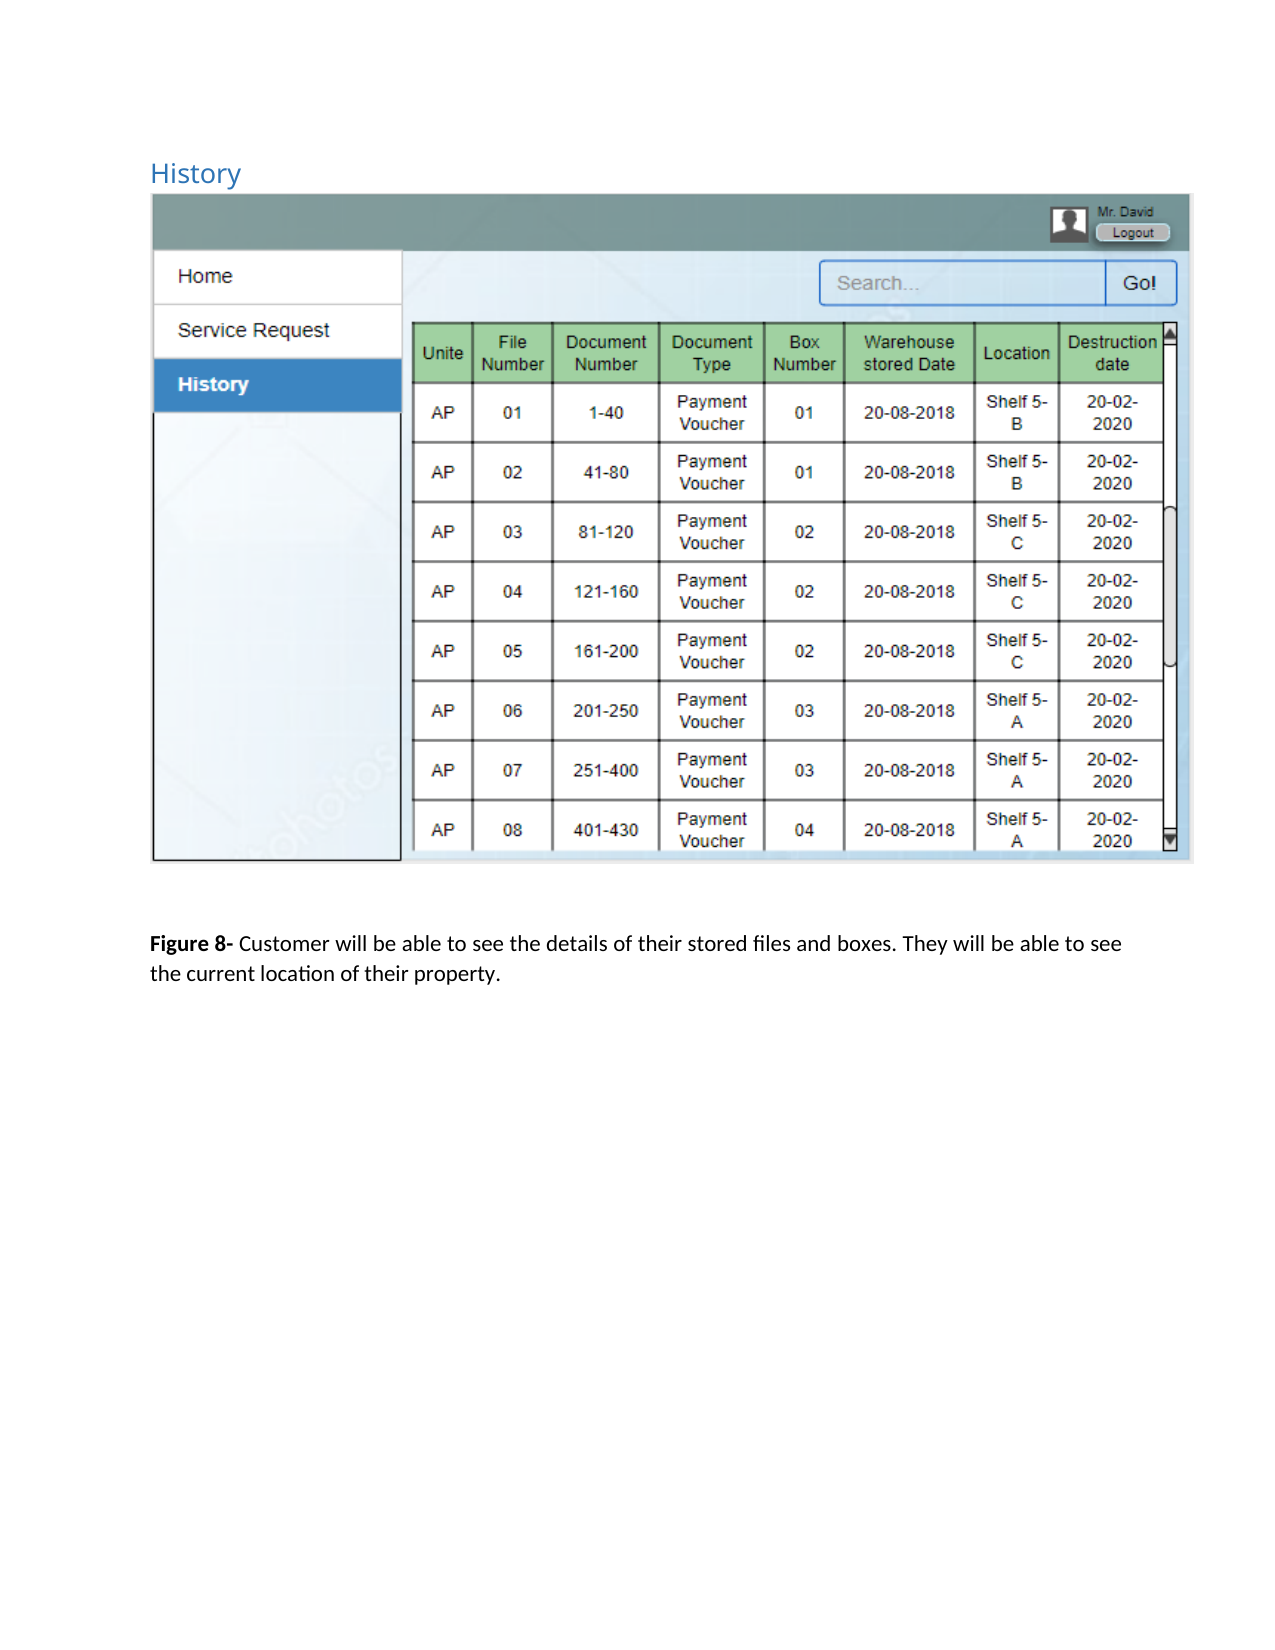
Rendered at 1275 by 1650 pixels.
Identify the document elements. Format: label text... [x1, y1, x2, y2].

picture [150, 193, 1194, 864]
text Figure 8- Customer will be able to see the details of their stored files and boxes. They will be able to see the current location of their property. [150, 929, 1125, 987]
subtitle History [150, 154, 1125, 191]
